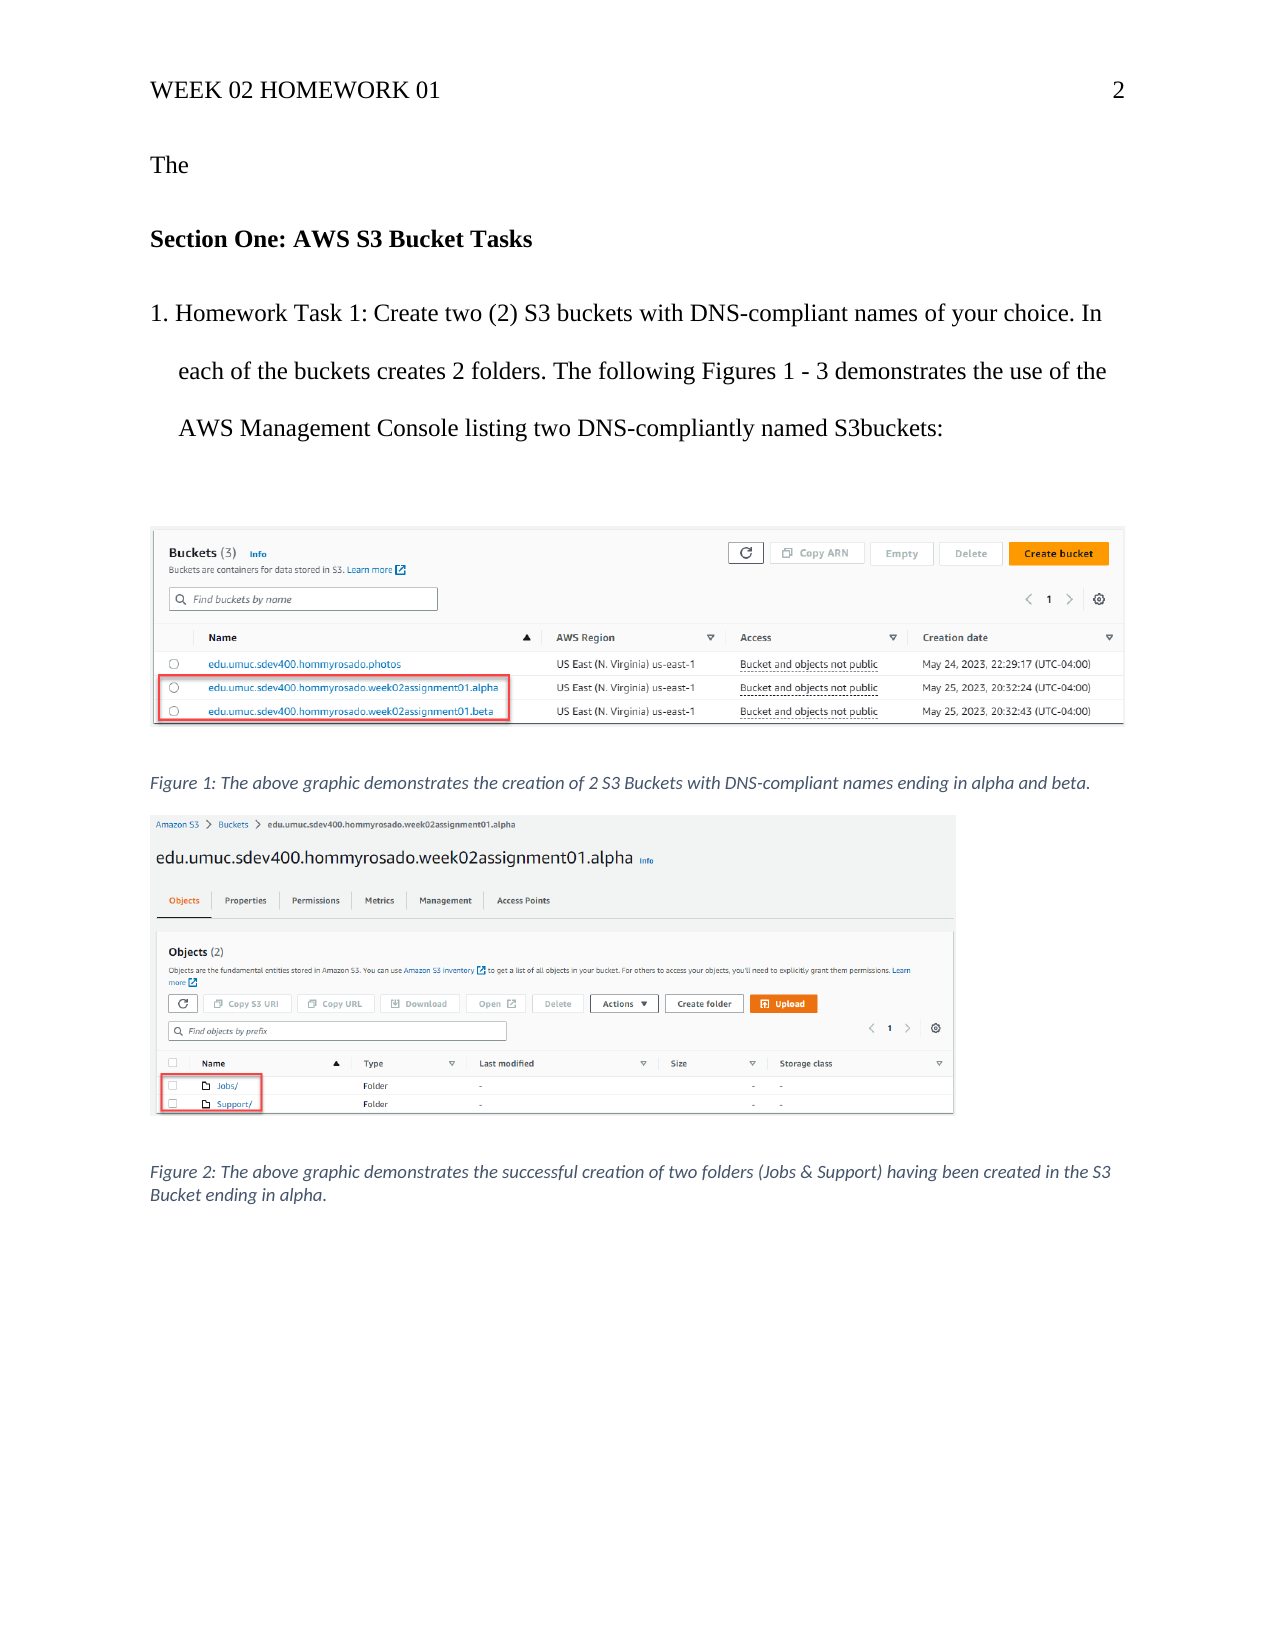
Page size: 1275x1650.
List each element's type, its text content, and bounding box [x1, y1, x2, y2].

text The [150, 150, 1125, 179]
picture [150, 815, 956, 1116]
text 1. Homework Task 1: Create two (2) S3 buckets with DNS-compliant names of your choice. In each of the buckets creates 2 folders. The following Figures 1 - 3 demonstrates the use of the AWS Management Console listing two DNS-compliantly named S3buckets: [150, 298, 1125, 498]
text Section One: AWS S3 Bucket Tasks [150, 224, 1125, 253]
picture [150, 526, 1125, 727]
